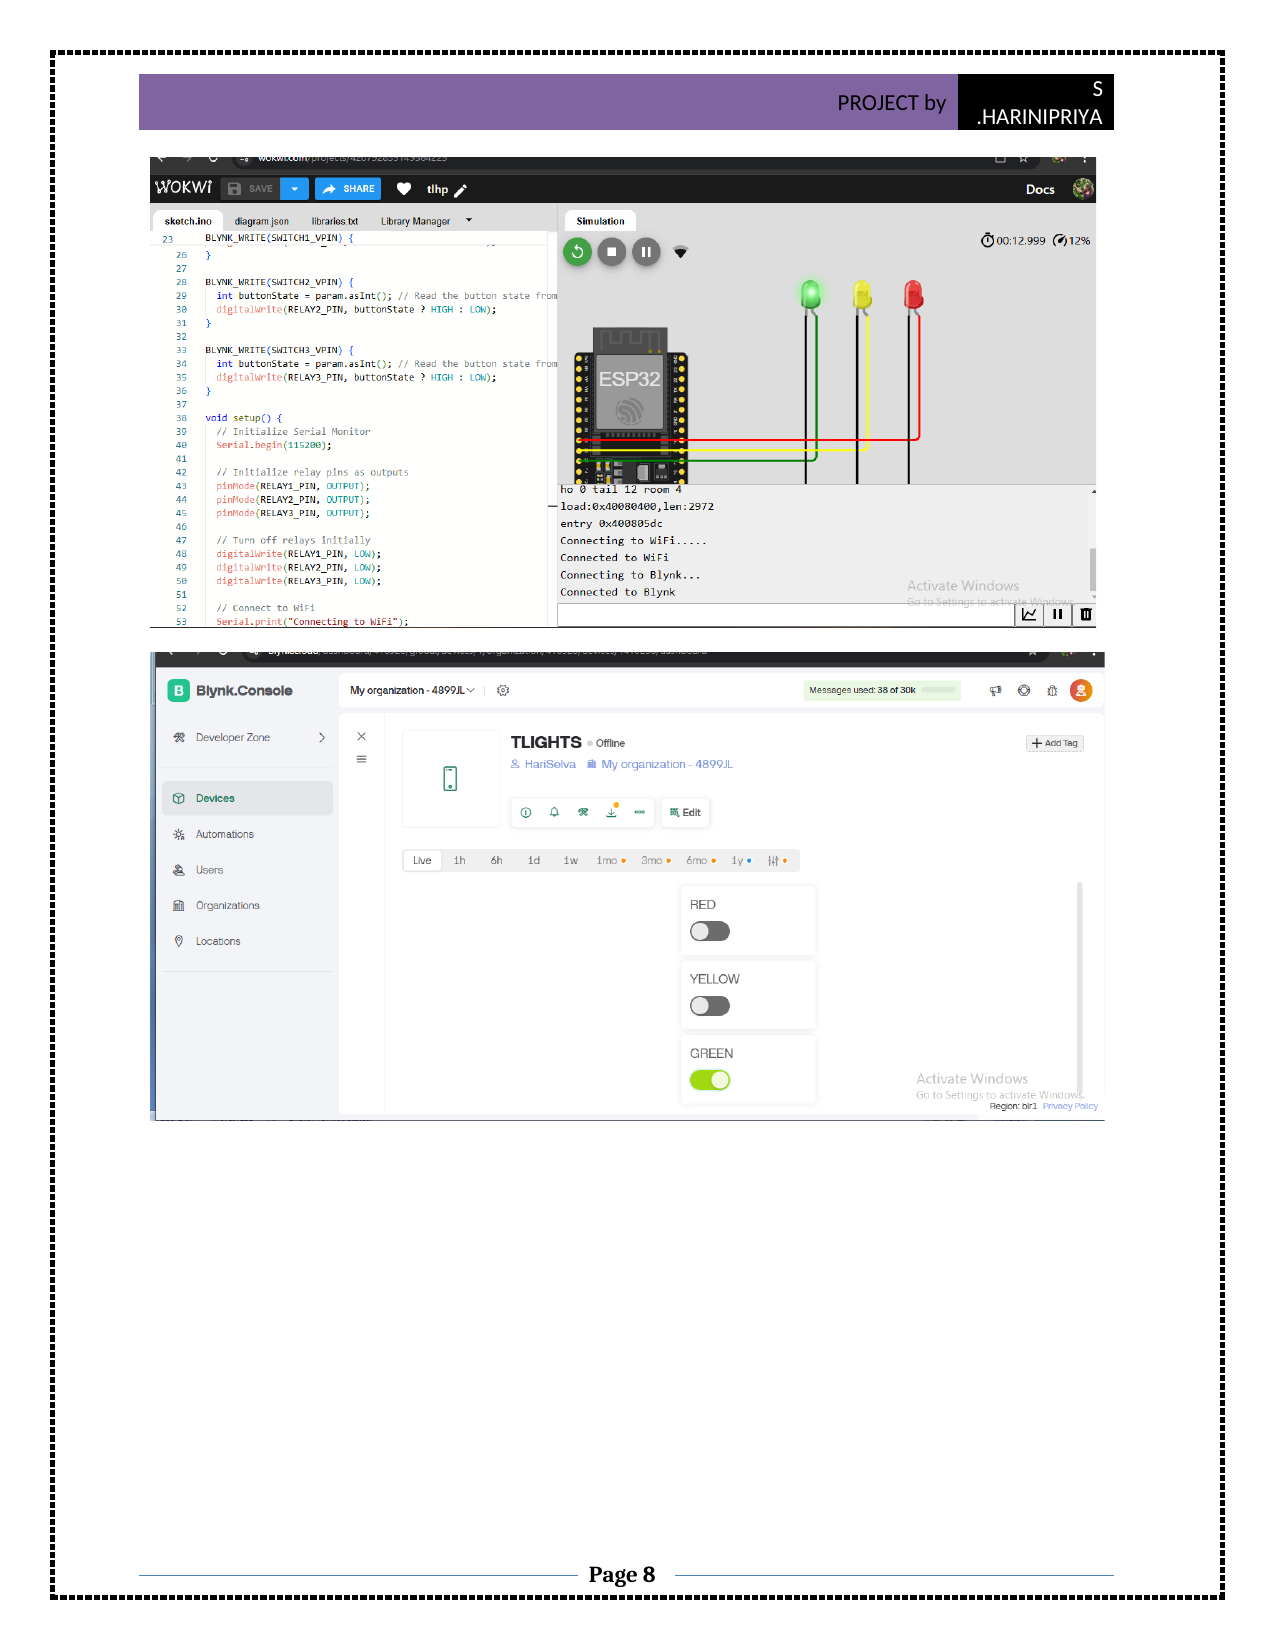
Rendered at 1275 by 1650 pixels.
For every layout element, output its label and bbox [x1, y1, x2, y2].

picture [150, 652, 1105, 1121]
picture [150, 157, 1097, 628]
